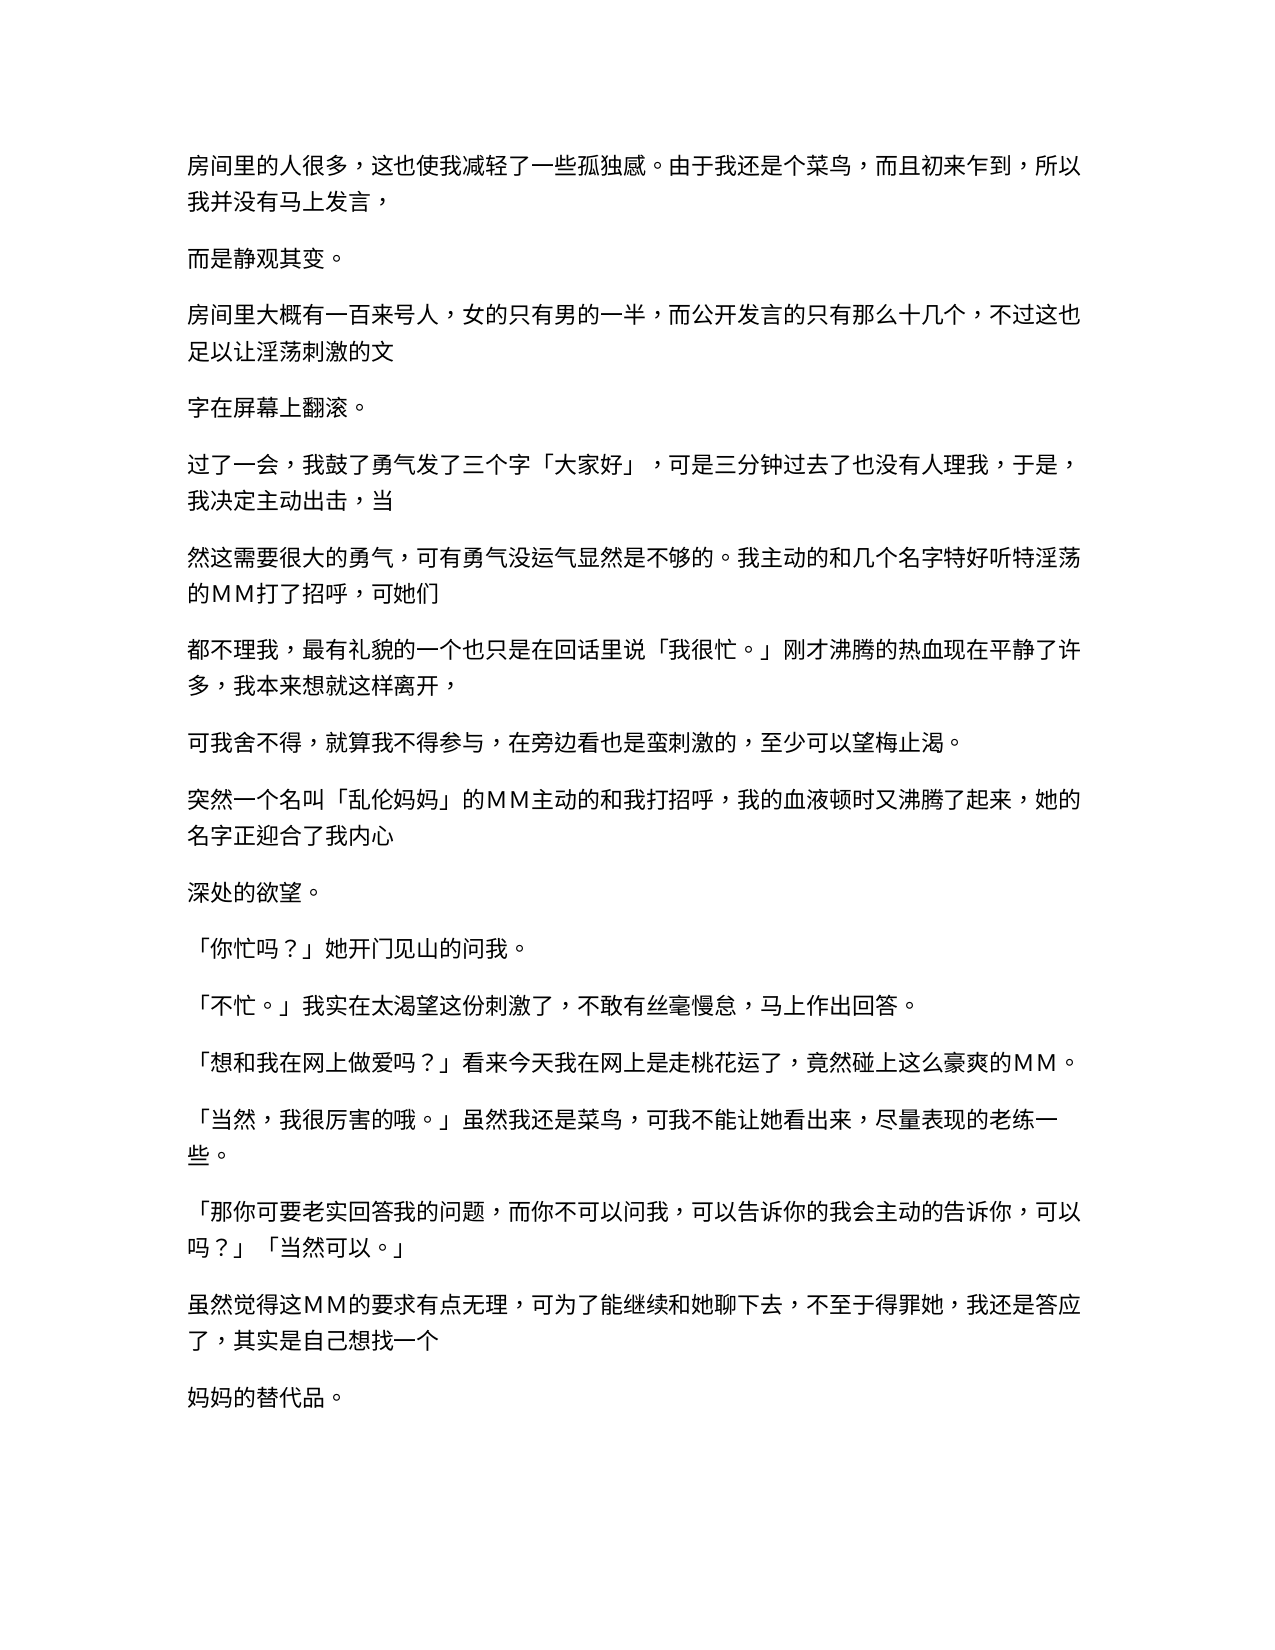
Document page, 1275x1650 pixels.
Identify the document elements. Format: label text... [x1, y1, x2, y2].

text 都不理我，最有礼貌的一个也只是在回话里说「我很忙。」刚才沸腾的热血现在平静了许多，我本来想就这样离开， [187, 634, 1087, 702]
text 房间里大概有一百来号人，女的只有男的一半，而公开发言的只有那么十几个，不过这也足以让淫荡刺激的文 [187, 299, 1087, 367]
text 「不忙。」我实在太渴望这份刺激了，不敢有丝毫慢怠，马上作出回答。 [187, 990, 1087, 1021]
text 妈妈的替代品。 [187, 1382, 1087, 1413]
text 字在屏幕上翻滚。 [187, 392, 1087, 423]
text 「想和我在网上做爱吗？」看来今天我在网上是走桃花运了，竟然碰上这么豪爽的ＭＭ。 [187, 1047, 1087, 1078]
text 「你忙吗？」她开门见山的问我。 [187, 933, 1087, 964]
text 虽然觉得这ＭＭ的要求有点无理，可为了能继续和她聊下去，不至于得罪她，我还是答应了，其实是自己想找一个 [187, 1289, 1087, 1356]
text 「那你可要老实回答我的问题，而你不可以问我，可以告诉你的我会主动的告诉你，可以吗？」「当然可以。」 [187, 1196, 1087, 1263]
text 房间里的人很多，这也使我减轻了一些孤独感。由于我还是个菜鸟，而且初来乍到，所以我并没有马上发言， [187, 150, 1087, 217]
text 突然一个名叫「乱伦妈妈」的ＭＭ主动的和我打招呼，我的血液顿时又沸腾了起来，她的名字正迎合了我内心 [187, 784, 1087, 851]
text 过了一会，我鼓了勇气发了三个字「大家好」，可是三分钟过去了也没有人理我，于是，我决定主动出击，当 [187, 449, 1087, 516]
text 然这需要很大的勇气，可有勇气没运气显然是不够的。我主动的和几个名字特好听特淫荡的ＭＭ打了招呼，可她们 [187, 542, 1087, 609]
text 「当然，我很厉害的哦。」虽然我还是菜鸟，可我不能让她看出来，尽量表现的老练一些。 [187, 1104, 1087, 1171]
text 而是静观其变。 [187, 243, 1087, 274]
text 可我舍不得，就算我不得参与，在旁边看也是蛮刺激的，至少可以望梅止渴。 [187, 727, 1087, 758]
text 深处的欲望。 [187, 877, 1087, 908]
